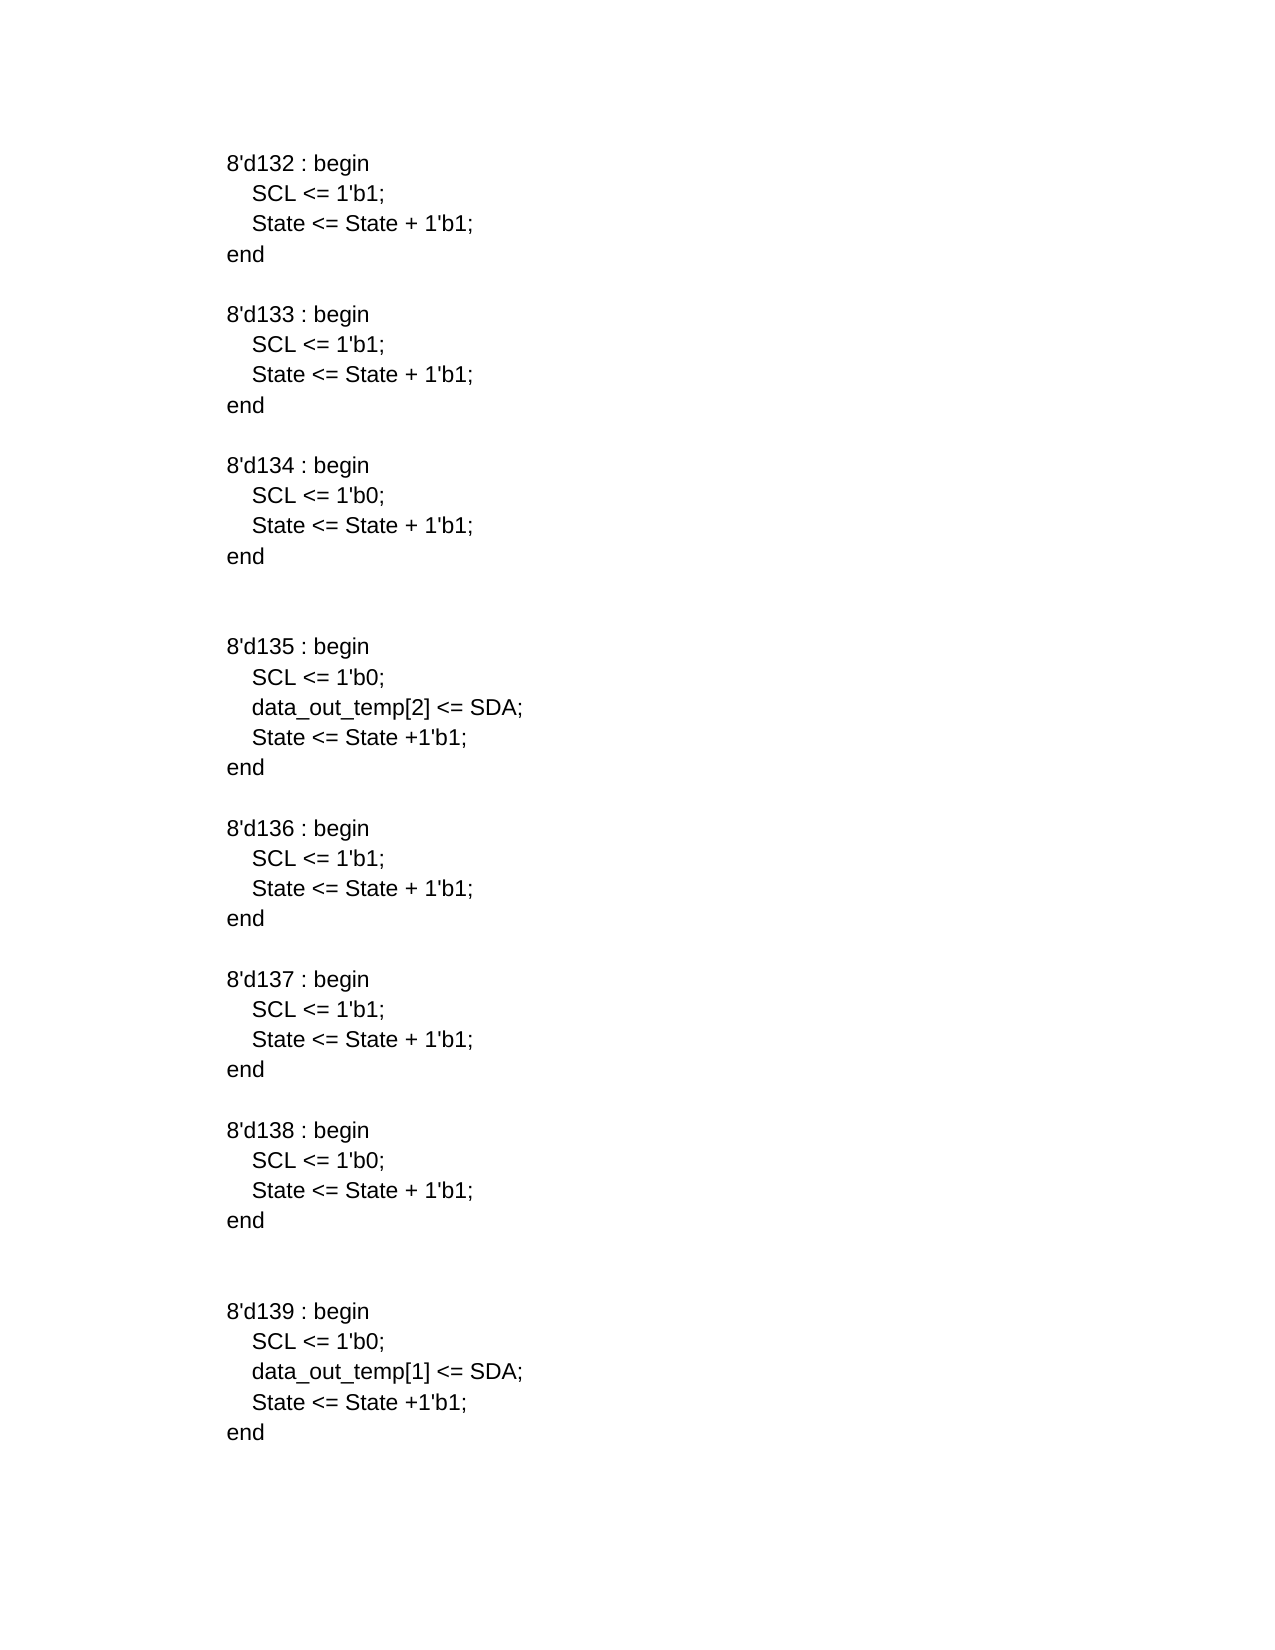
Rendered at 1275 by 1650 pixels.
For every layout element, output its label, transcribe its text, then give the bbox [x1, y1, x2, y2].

text State <= State + 1'b1; [150, 210, 1125, 237]
text 8'd132 : begin [150, 150, 1125, 176]
text State <= State + 1'b1; [150, 512, 1125, 539]
text State <= State + 1'b1; [150, 1177, 1125, 1203]
text State <= State + 1'b1; [150, 361, 1125, 388]
text end [150, 1207, 1125, 1234]
text State <= State + 1'b1; [150, 875, 1125, 901]
text end [150, 543, 1125, 569]
text State <= State + 1'b1; [150, 1026, 1125, 1052]
text State <= State +1'b1; [150, 724, 1125, 750]
text 8'd134 : begin [150, 452, 1125, 478]
text 8'd133 : begin [150, 301, 1125, 327]
text 8'd138 : begin [150, 1117, 1125, 1143]
text data_out_temp[1] <= SDA; [150, 1358, 1125, 1385]
text SCL <= 1'b1; [150, 180, 1125, 207]
text 8'd137 : begin [150, 966, 1125, 992]
text 8'd136 : begin [150, 814, 1125, 841]
text 8'd139 : begin [150, 1298, 1125, 1324]
text end [150, 392, 1125, 418]
text end [150, 905, 1125, 932]
text end [150, 1056, 1125, 1083]
text SCL <= 1'b0; [150, 1147, 1125, 1173]
text SCL <= 1'b0; [150, 663, 1125, 690]
text 8'd135 : begin [150, 633, 1125, 660]
text SCL <= 1'b1; [150, 331, 1125, 358]
text SCL <= 1'b1; [150, 996, 1125, 1022]
text end [150, 754, 1125, 781]
text SCL <= 1'b0; [150, 482, 1125, 509]
text State <= State +1'b1; [150, 1388, 1125, 1415]
text data_out_temp[2] <= SDA; [150, 694, 1125, 720]
text end [150, 241, 1125, 267]
text end [150, 1419, 1125, 1445]
text SCL <= 1'b0; [150, 1328, 1125, 1354]
text SCL <= 1'b1; [150, 845, 1125, 871]
